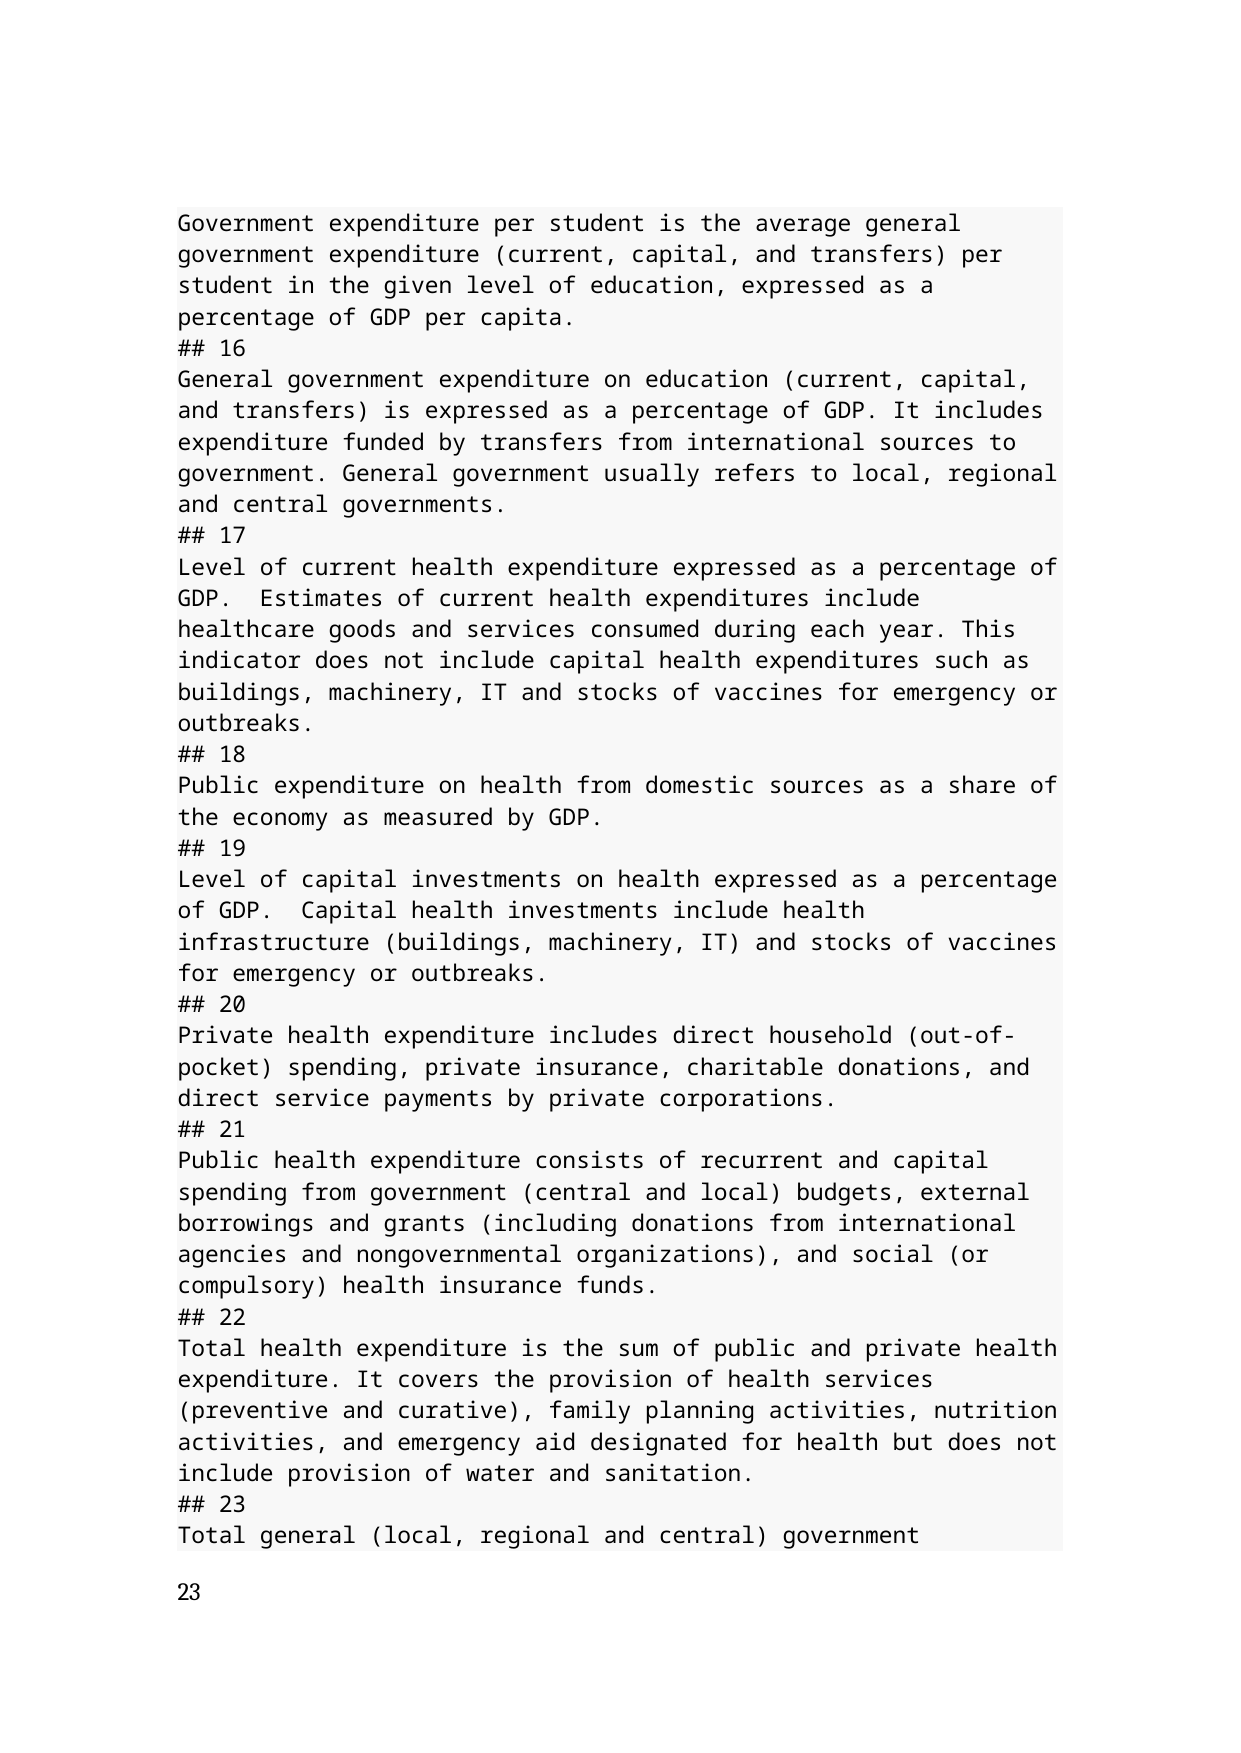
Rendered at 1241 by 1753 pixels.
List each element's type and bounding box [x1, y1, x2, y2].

text [177, 207, 1063, 1551]
